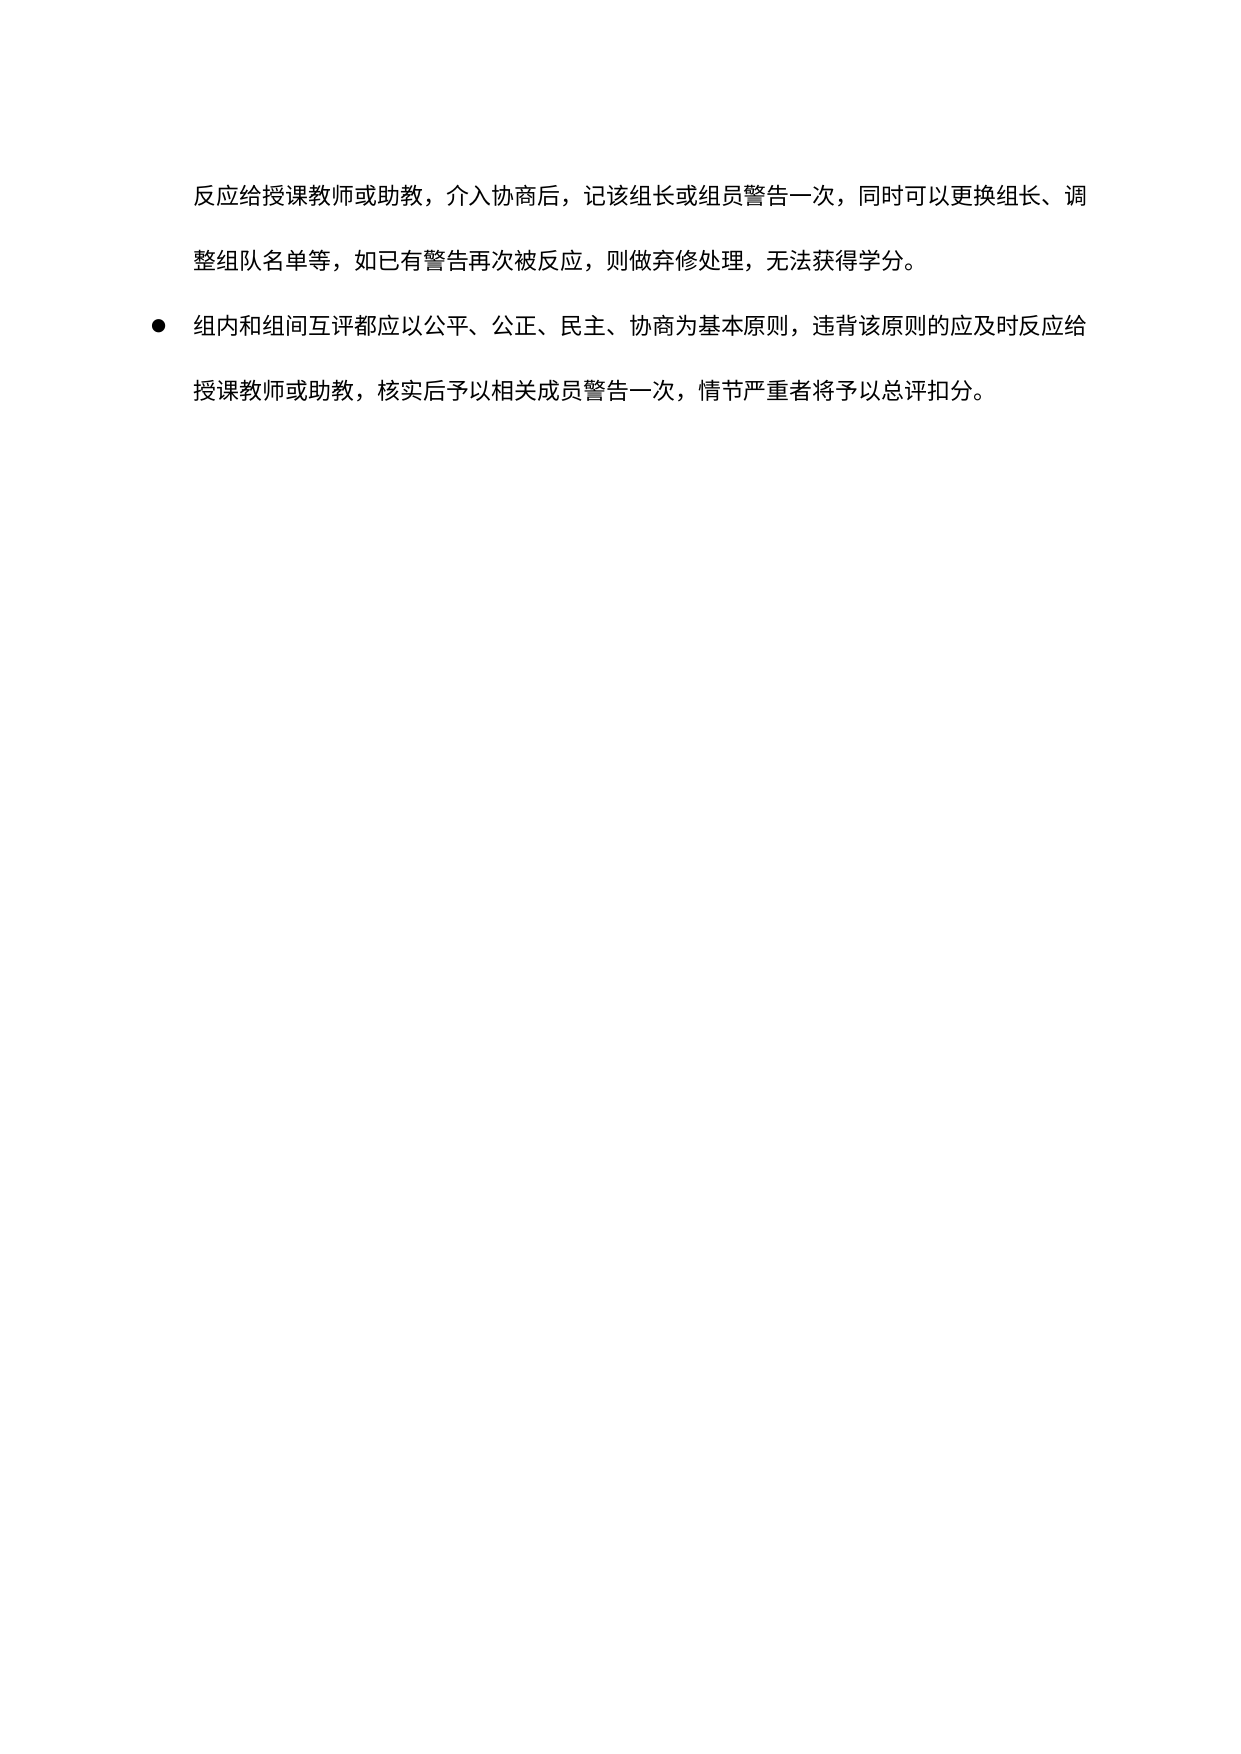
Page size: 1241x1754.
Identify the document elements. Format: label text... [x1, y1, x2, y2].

list 组内和组间互评都应以公平、公正、民主、协商为基本原则，违背该原则的应及时反应给授课教师或助教，核实后予以相关成员警告一次，情节严重者将予以总评扣分。 [150, 292, 1090, 422]
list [150, 162, 1090, 292]
